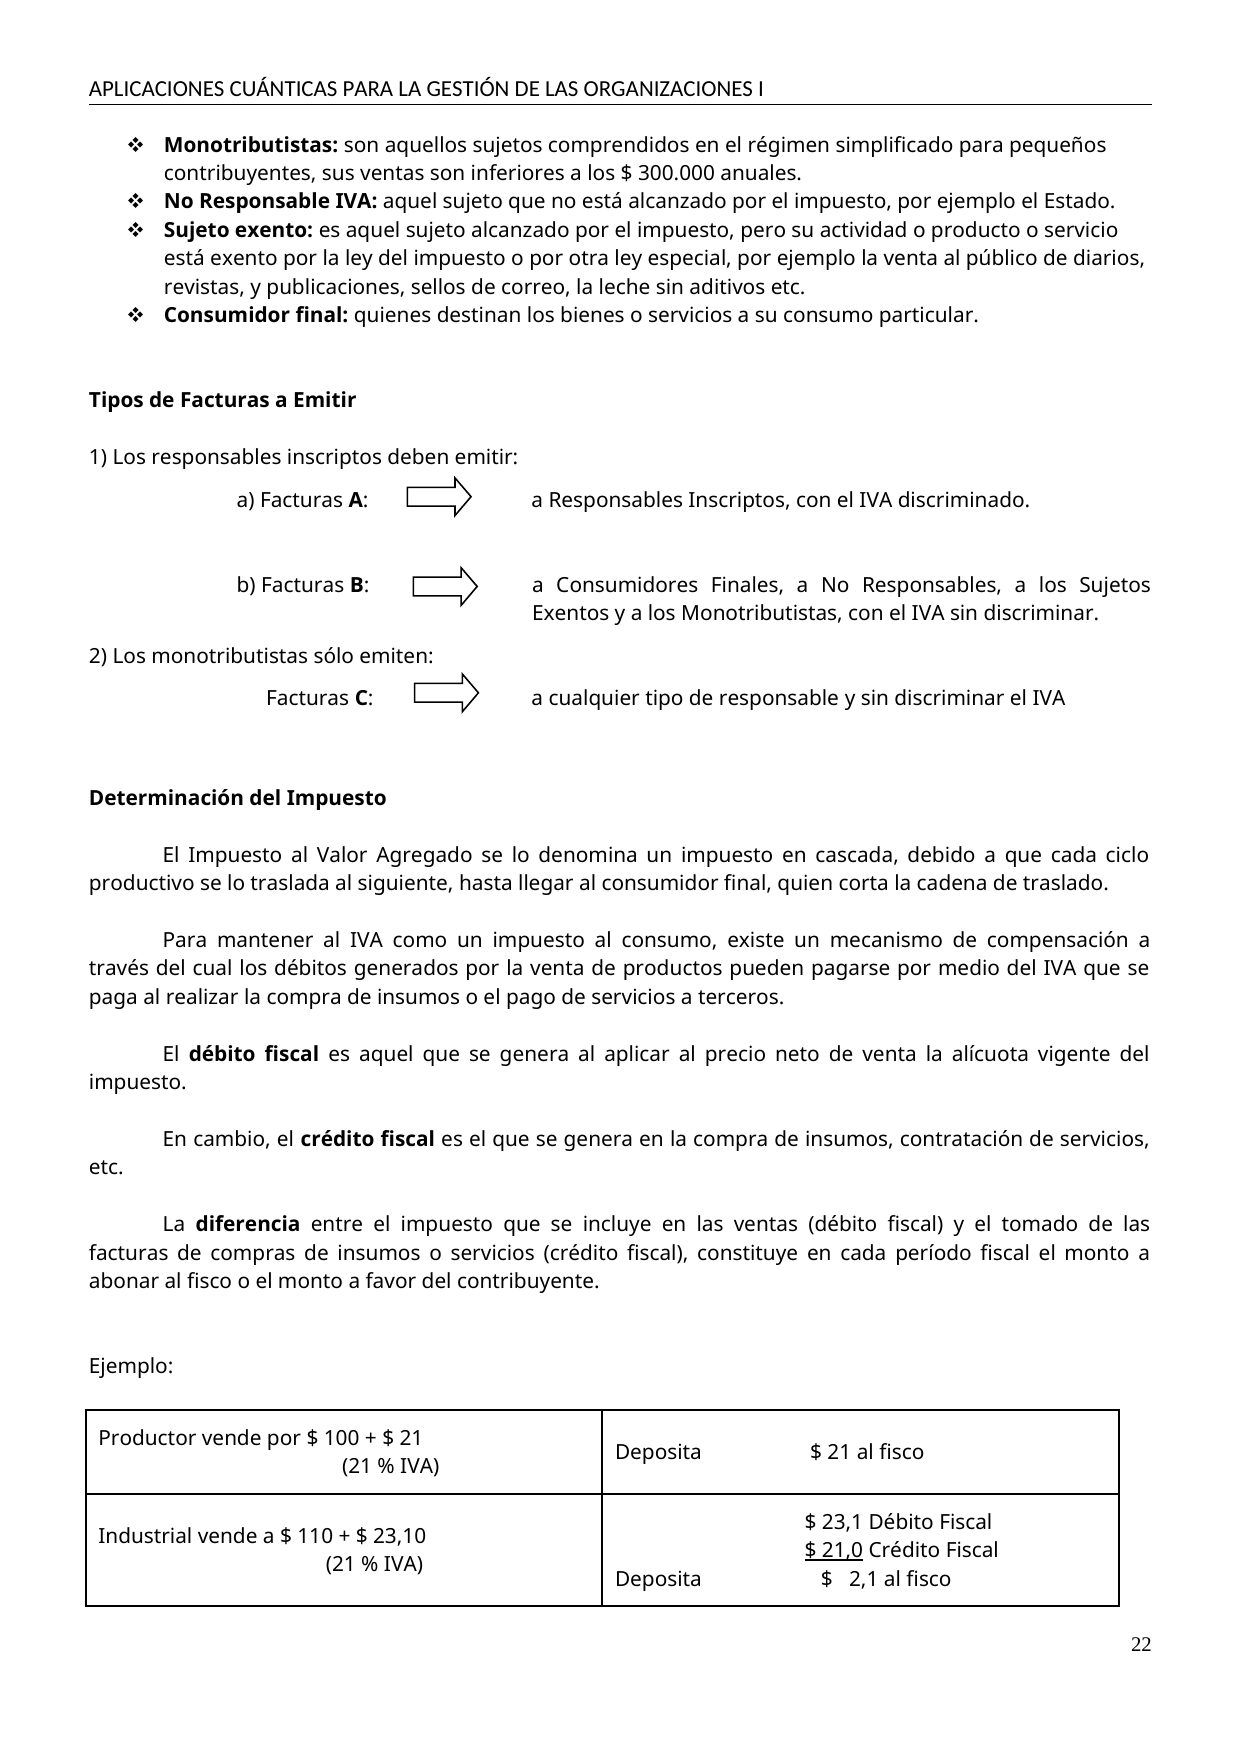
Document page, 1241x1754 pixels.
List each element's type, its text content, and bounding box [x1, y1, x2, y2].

list Consumidor final: quienes destinan los bienes o servicios a su consumo particular. [126, 300, 1152, 329]
table_header Productor vende por $ 100 + $ 21 (21 % IVA) [87, 1411, 601, 1492]
text En cambio, el crédito fiscal es el que se genera en la compra de insumos, contratación de servicios, etc. [89, 1124, 1152, 1181]
text Determinación del Impuesto [89, 783, 1152, 811]
text Tipos de Facturas a Emitir [89, 386, 1152, 414]
table_cell Industrial vende a $ 110 + $ 23,10 (21 % IVA) [87, 1495, 601, 1605]
text Para mantener al IVA como un impuesto al consumo, existe un mecanismo de compensación a través del cual los débitos generados por la venta de productos pueden pagarse por medio del IVA que se paga al realizar la compra de insumos o el pago de servicios a terceros. [89, 925, 1152, 1010]
text b) Facturas B: a Consumidores Finales, a No Responsables, a los Sujetos Exentos y a los Monotributistas, con el IVA sin discriminar. [236, 570, 1152, 627]
text El débito fiscal es aquel que se genera al aplicar al precio neto de venta la alícuota vigente del impuesto. [89, 1039, 1152, 1096]
list Sujeto exento: es aquel sujeto alcanzado por el impuesto, pero su actividad o producto o servicio está exento por la ley del impuesto o por otra ley especial, por ejemplo la venta al público de diarios, revistas, y publicaciones, sellos de correo, la leche sin aditivos etc. [126, 215, 1152, 300]
text La diferencia entre el impuesto que se incluye en las ventas (débito fiscal) y el tomado de las facturas de compras de insumos o servicios (crédito fiscal), constituye en cada período fiscal el monto a abonar al fisco o el monto a favor del contribuyente. [89, 1209, 1152, 1295]
text Facturas C: a cualquier tipo de responsable y sin discriminar el IVA [266, 683, 461, 712]
text a) Facturas A: a Responsables Inscriptos, con el IVA discriminado. [460, 485, 1152, 513]
text 1) Los responsables inscriptos deben emitir: [89, 442, 1152, 471]
text El Impuesto al Valor Agregado se lo denomina un impuesto en cascada, debido a que cada ciclo productivo se lo traslada al siguiente, hasta llegar al consumidor final, quien corta la cadena de traslado. [89, 840, 1152, 897]
text Facturas C: a cualquier tipo de responsable y sin discriminar el IVA [464, 683, 1152, 712]
table_header Deposita $ 21 al fisco [603, 1411, 1118, 1492]
text 2) Los monotributistas sólo emiten: [89, 641, 1152, 669]
list No Responsable IVA: aquel sujeto que no está alcanzado por el impuesto, por ejemplo el Estado. [126, 187, 1152, 215]
table_cell $ 23,1 Débito Fiscal $ 21,0 Crédito Fiscal Deposita $ 2,1 al fisco [603, 1495, 1118, 1605]
list Monotributistas: son aquellos sujetos comprendidos en el régimen simplificado para pequeños contribuyentes, sus ventas son inferiores a los $ 300.000 anuales. [126, 130, 1152, 187]
text a) Facturas A: a Responsables Inscriptos, con el IVA discriminado. [162, 485, 454, 513]
text Ejemplo: [89, 1352, 1152, 1380]
